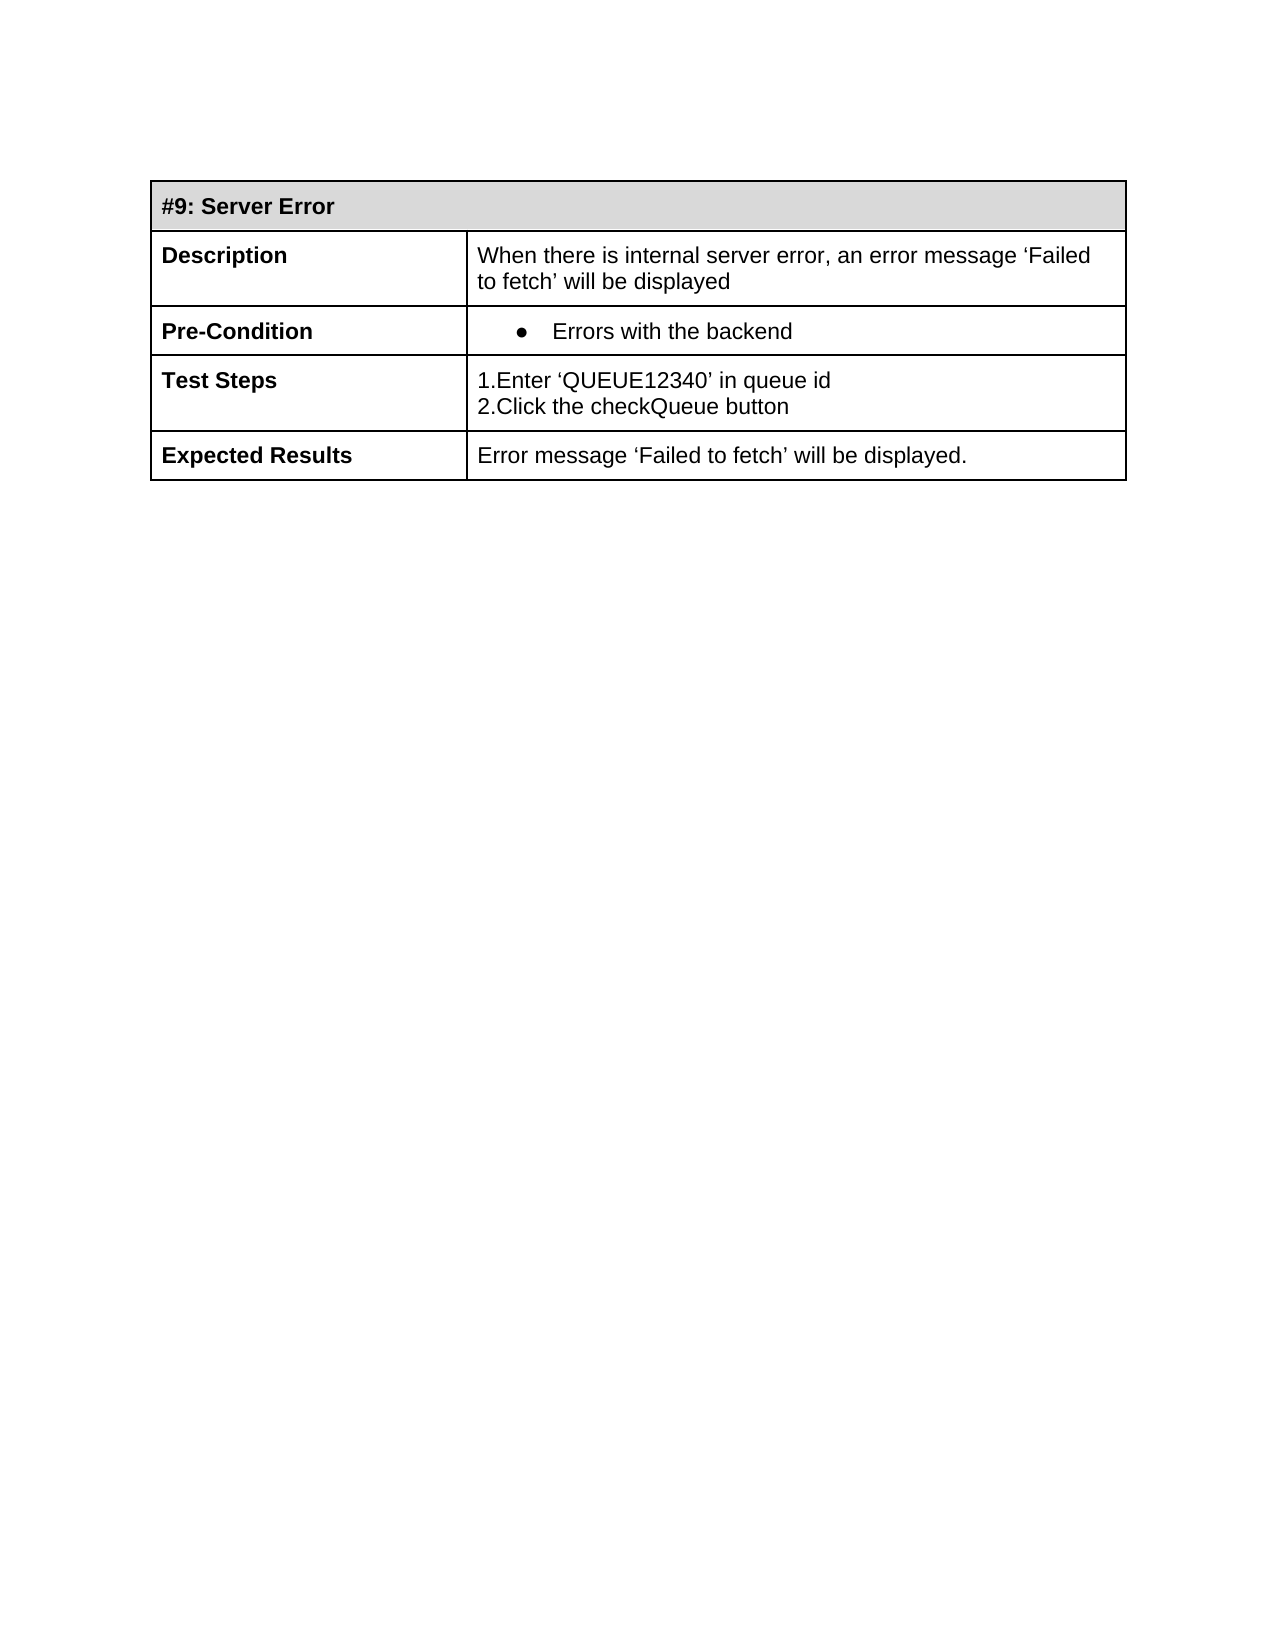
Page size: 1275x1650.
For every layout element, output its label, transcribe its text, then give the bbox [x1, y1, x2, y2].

table_cell Expected Results [152, 432, 466, 479]
table_cell Description [152, 232, 466, 305]
table_cell Errors with the backend [468, 307, 1125, 354]
table_cell 1.Enter ‘QUEUE12340’ in queue id 2.Click the checkQueue button [468, 356, 1125, 430]
table_cell Test Steps [152, 356, 466, 430]
table_cell When there is internal server error, an error message ‘Failed to fetch’ will be displayed [468, 232, 1125, 305]
table_header #9: Server Error [152, 182, 1125, 229]
table_cell Pre-Condition [152, 307, 466, 354]
table_cell Error message ‘Failed to fetch’ will be displayed. [468, 432, 1125, 479]
